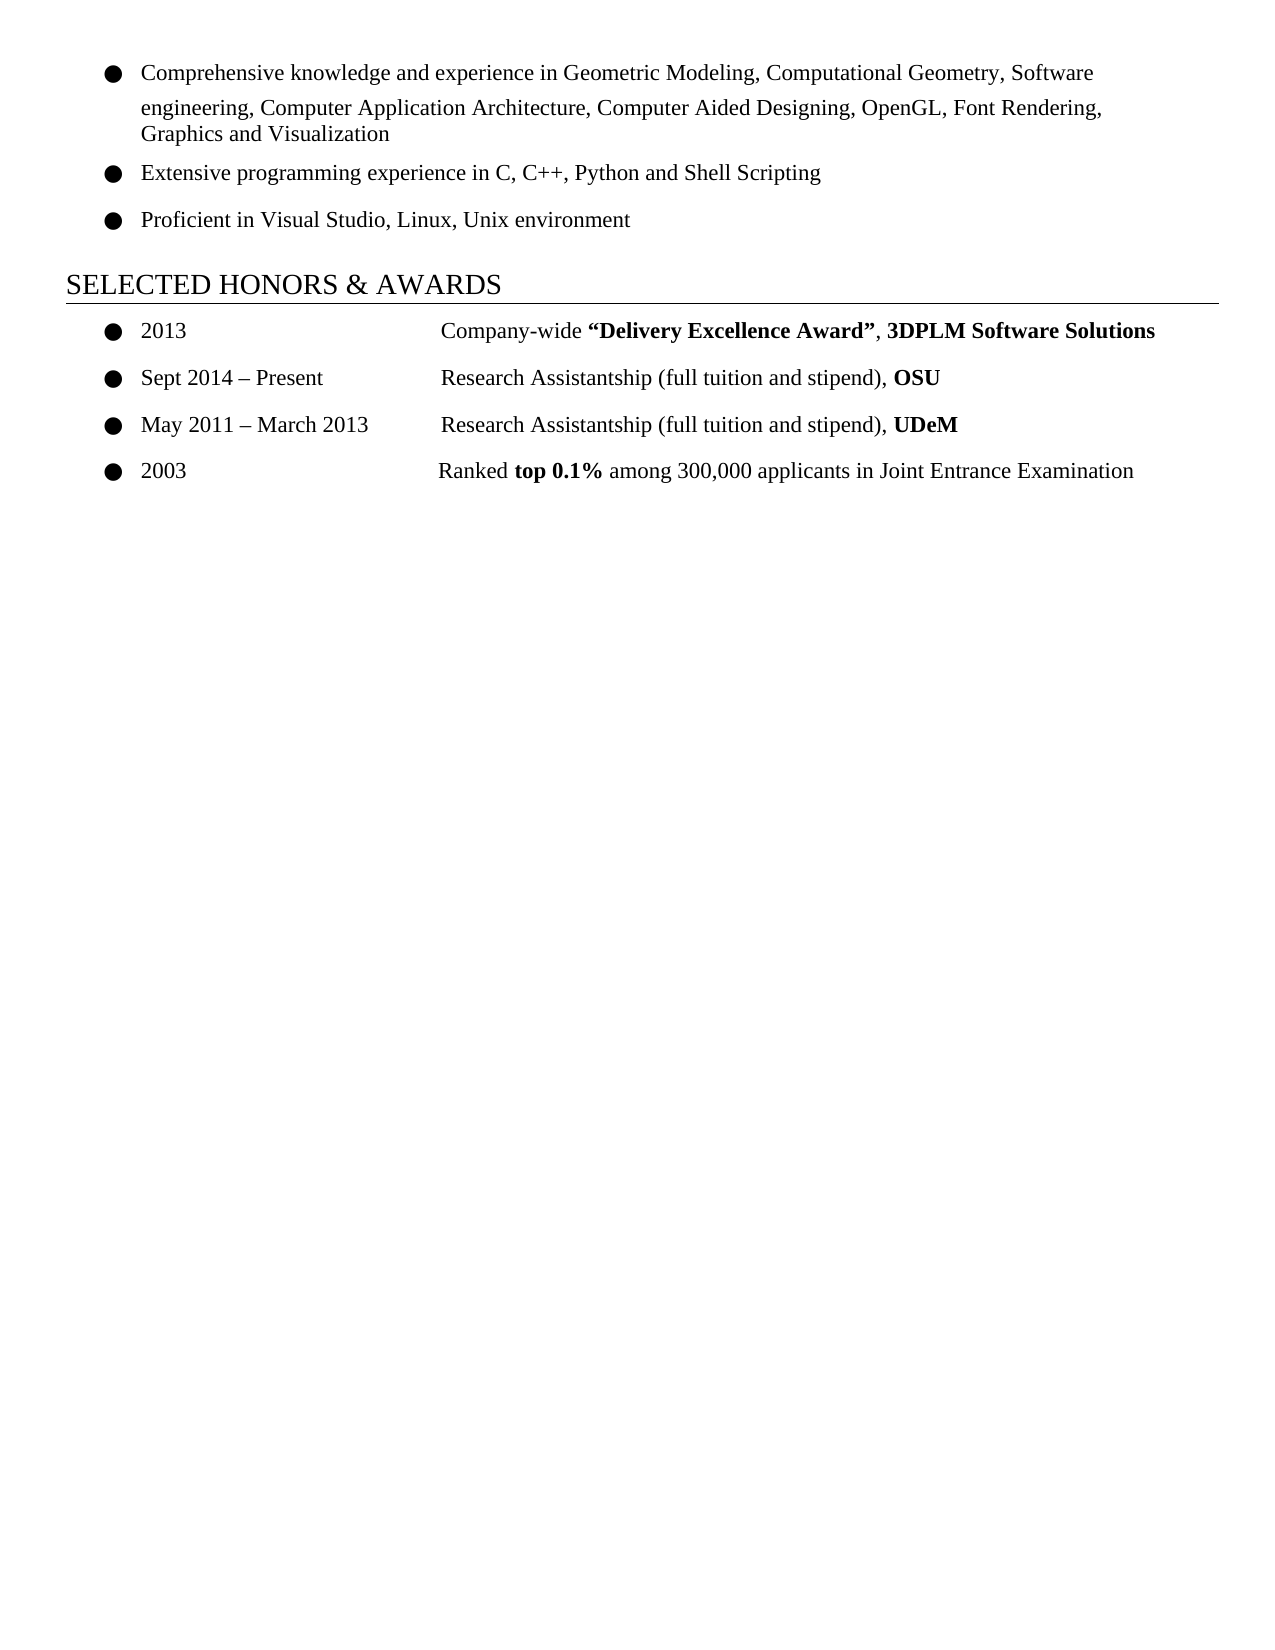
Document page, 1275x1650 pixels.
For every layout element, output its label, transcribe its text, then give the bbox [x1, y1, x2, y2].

list Proficient in Visual Studio, Linux, Unix environment [103, 193, 1191, 241]
list 2003 Ranked top 0.1% among 300,000 applicants in Joint Entrance Examination [103, 445, 1191, 492]
list 2013 Company-wide “Delivery Excellence Award”, 3DPLM Software Solutions [103, 304, 1191, 351]
list Sept 2014 – Present Research Assistantship (full tuition and stipend), OSU [103, 351, 1191, 398]
list May 2011 – March 2013 Research Assistantship (full tuition and stipend), UDeM [103, 398, 1191, 445]
list Extensive programming experience in C, C++, Python and Shell Scripting [103, 147, 1191, 193]
text SELECTED HONORS & AWARDS [66, 267, 1219, 303]
